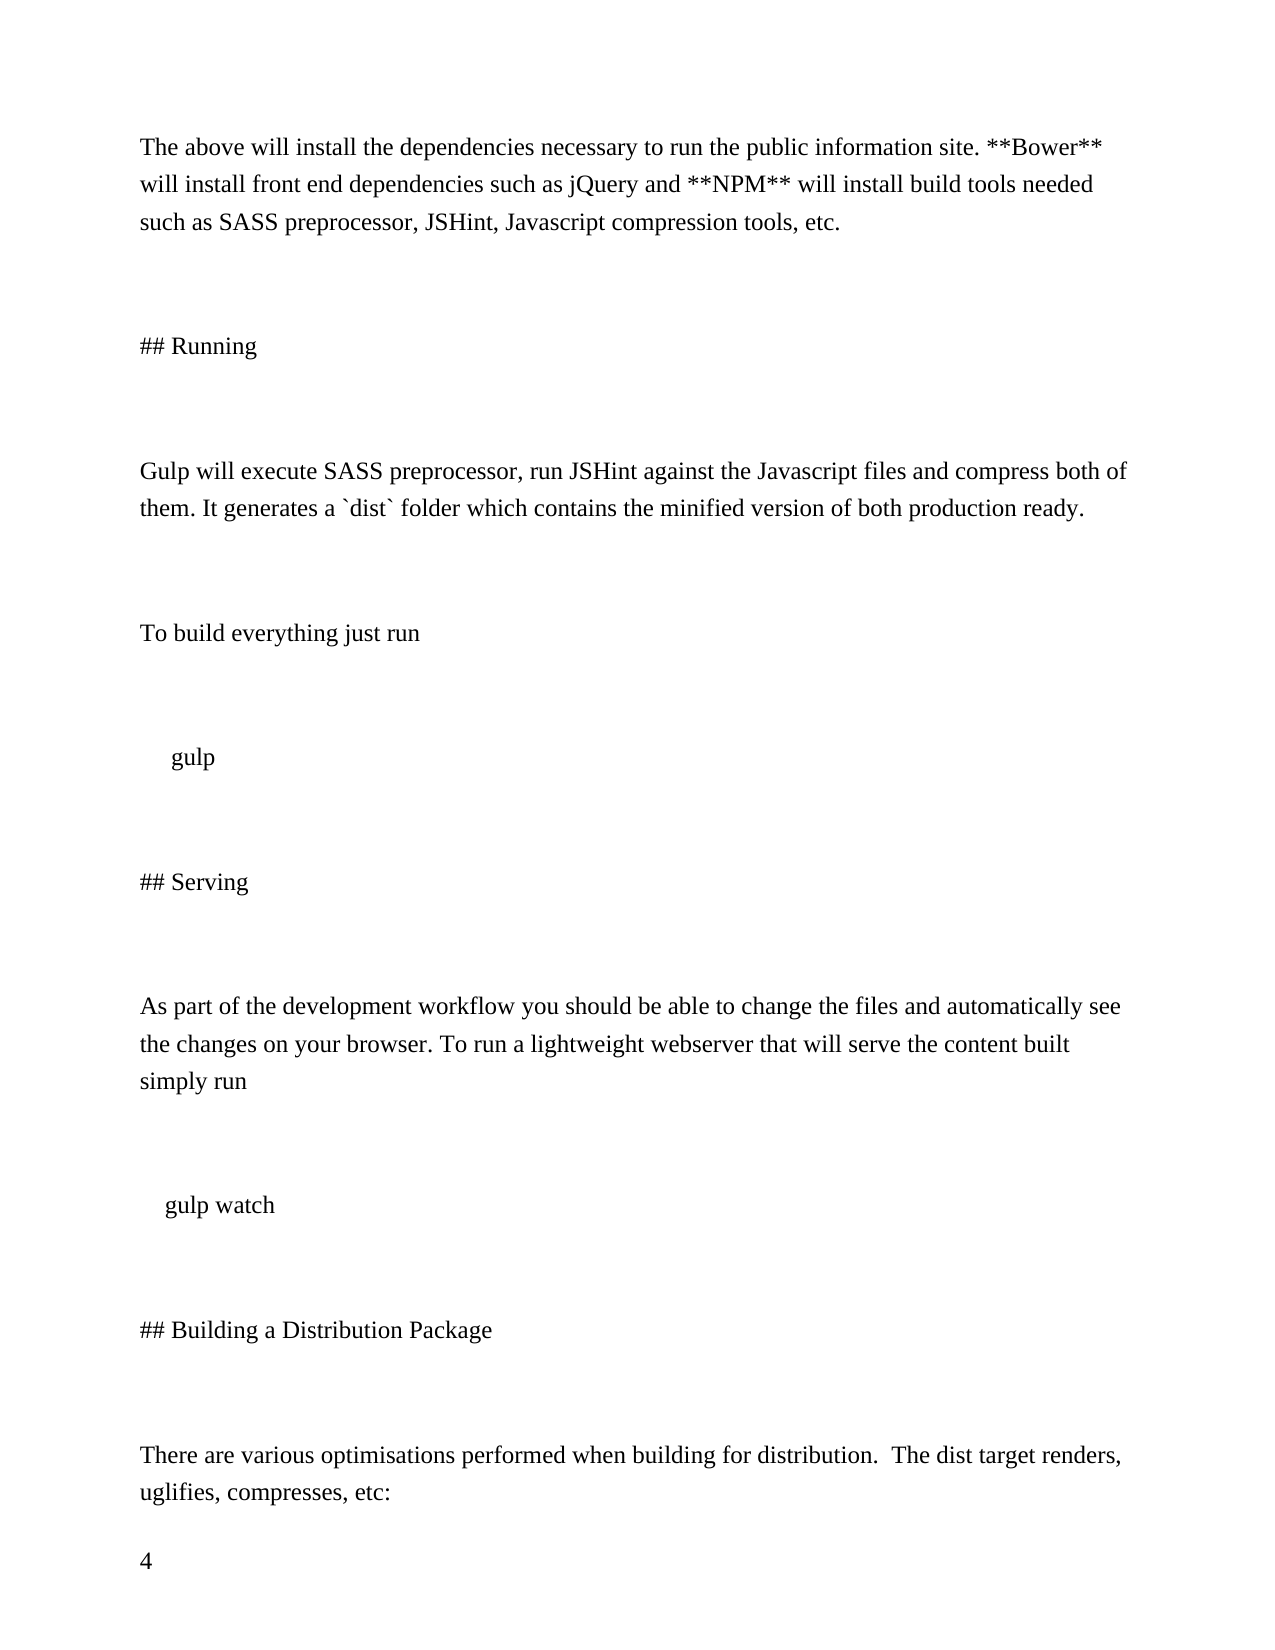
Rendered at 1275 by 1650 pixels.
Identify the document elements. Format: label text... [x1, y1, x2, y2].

text ## Running [139, 331, 1136, 360]
text The above will install the dependencies necessary to run the public information site. **Bower** will install front end dependencies such as jQuery and **NPM** will install build tools needed such as SASS preprocessor, JSHint, Javascript compression tools, etc. [139, 132, 1136, 235]
text ## Building a Distribution Package [139, 1315, 1136, 1344]
text As part of the development workflow you should be able to change the files and automatically see the changes on your browser. To run a lightweight webserver that will serve the content built simply run [139, 991, 1136, 1095]
text gulp watch [139, 1191, 1136, 1219]
text To build everything just run [139, 618, 1136, 646]
text Gulp will execute SASS preprocessor, run JSHint against the Javascript files and compress both of them. It generates a `dist` folder which contains the minified version of both production ready. [139, 456, 1136, 522]
text gulp [139, 742, 1136, 771]
text ## Serving [139, 867, 1136, 896]
text There are various optimisations performed when building for distribution. The dist target renders, uglifies, compresses, etc: [139, 1440, 1136, 1506]
